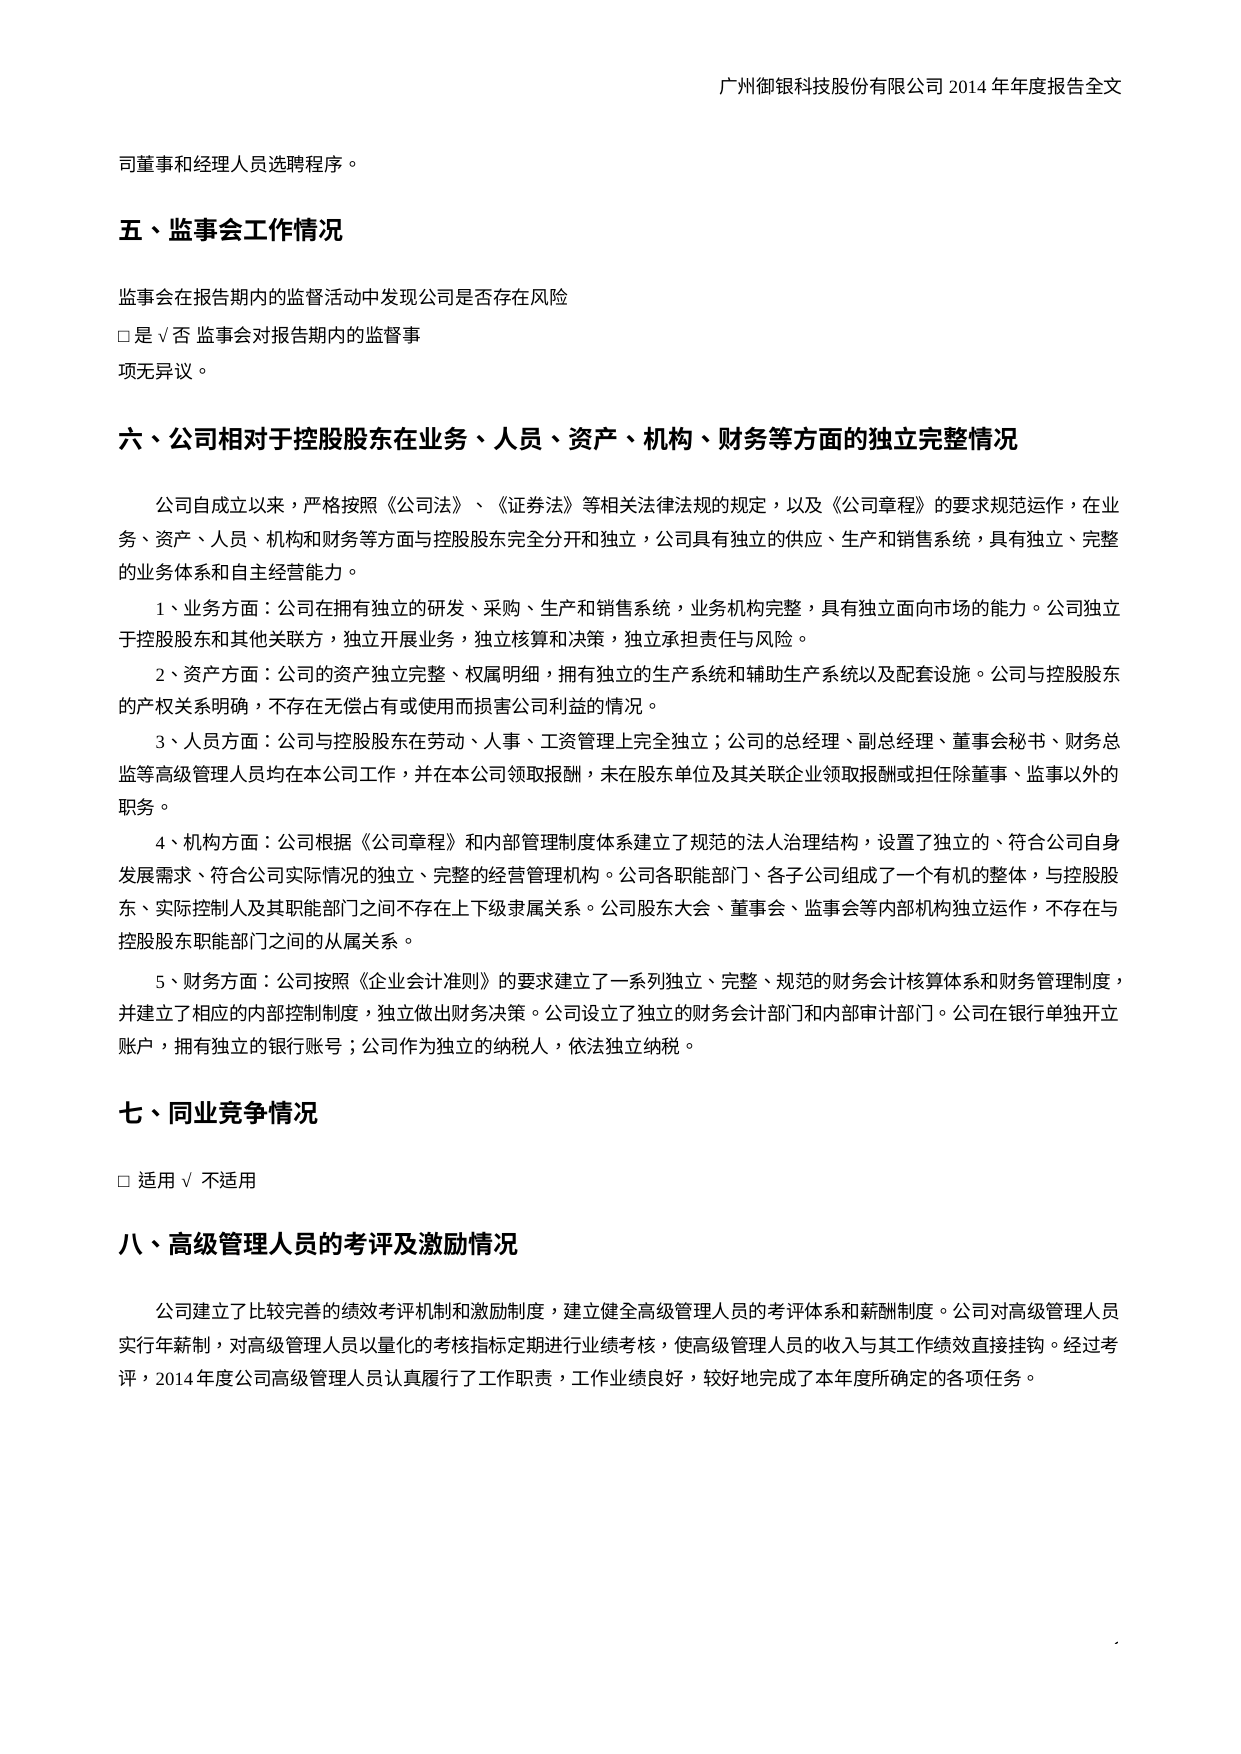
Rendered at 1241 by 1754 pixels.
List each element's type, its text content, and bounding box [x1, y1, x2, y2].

text 1、业务方面：公司在拥有独立的研发、采购、生产和销售系统，业务机构完整，具有独立面向市场的能力。公司独立 于控股股东和其他关联方，独立开展业务，独立核算和决策，独立承担责任与风险。 [118, 595, 1121, 652]
subtitle 八、高级管理人员的考评及激励情况 [118, 1227, 1132, 1261]
text 4、机构方面：公司根据《公司章程》和内部管理制度体系建立了规范的法人治理结构，设置了独立的、符合公司自身 发展需求、符合公司实际情况的独立、完整的经营管理机构。公司各职能部门、各子公司组成了一个有机的整体，与控股股 东、实际控制人及其职能部门之间不存在上下级隶属关系。公司股东大会、董事会、监事会等内部机构独立运作，不存在与 控股股东职能部门之间的从属关系。 [118, 829, 1122, 954]
subtitle 五、监事会工作情况 [118, 213, 1132, 247]
text 3、人员方面：公司与控股股东在劳动、人事、工资管理上完全独立；公司的总经理、副总经理、董事会秘书、财务总 监等高级管理人员均在本公司工作，并在本公司领取报酬，未在股东单位及其关联企业领取报酬或担任除董事、监事以外的 职务。 [118, 729, 1122, 819]
text 公司建立了比较完善的绩效考评机制和激励制度，建立健全高级管理人员的考评体系和薪酬制度。公司对高级管理人员 实行年薪制，对高级管理人员以量化的考核指标定期进行业绩考核，使高级管理人员的收入与其工作绩效直接挂钩。经过考 评，2014年度公司高级管理人员认真履行了工作职责，工作业绩良好，较好地完成了本年度所确定的各项任务。 [118, 1299, 1122, 1391]
text 司董事和经理人员选聘程序。 [118, 151, 1132, 177]
subtitle 六、公司相对于控股股东在业务、人员、资产、机构、财务等方面的独立完整情况 [118, 421, 1132, 456]
text □ 适用 √ 不适用 [118, 1168, 1132, 1193]
subtitle 七、同业竞争情况 [118, 1096, 1132, 1130]
text 监事会在报告期内的监督活动中发现公司是否存在风险 [118, 284, 1132, 310]
text 5、财务方面：公司按照《企业会计准则》的要求建立了一系列独立、完整、规范的财务会计核算体系和财务管理制度， 并建立了相应的内部控制制度，独立做出财务决策。公司设立了独立的财务会计部门和内部审计部门。公司在银行单独开立 账户，拥有独立的银行账号；公司作为独立的纳税人，依法独立纳税。 [118, 968, 1132, 1059]
text 公司自成立以来，严格按照《公司法》、《证券法》等相关法律法规的规定，以及《公司章程》的要求规范运作，在业 务、资产、人员、机构和财务等方面与控股股东完全分开和独立，公司具有独立的供应、生产和销售系统，具有独立、完整 的业务体系和自主经营能力。 [118, 493, 1122, 585]
text 2、资产方面：公司的资产独立完整、权属明细，拥有独立的生产系统和辅助生产系统以及配套设施。公司与控股股东 的产权关系明确，不存在无偿占有或使用而损害公司利益的情况。 [118, 662, 1122, 719]
text □ 是 √ 否 监事会对报告期内的监督事项无异议。 [118, 322, 439, 383]
